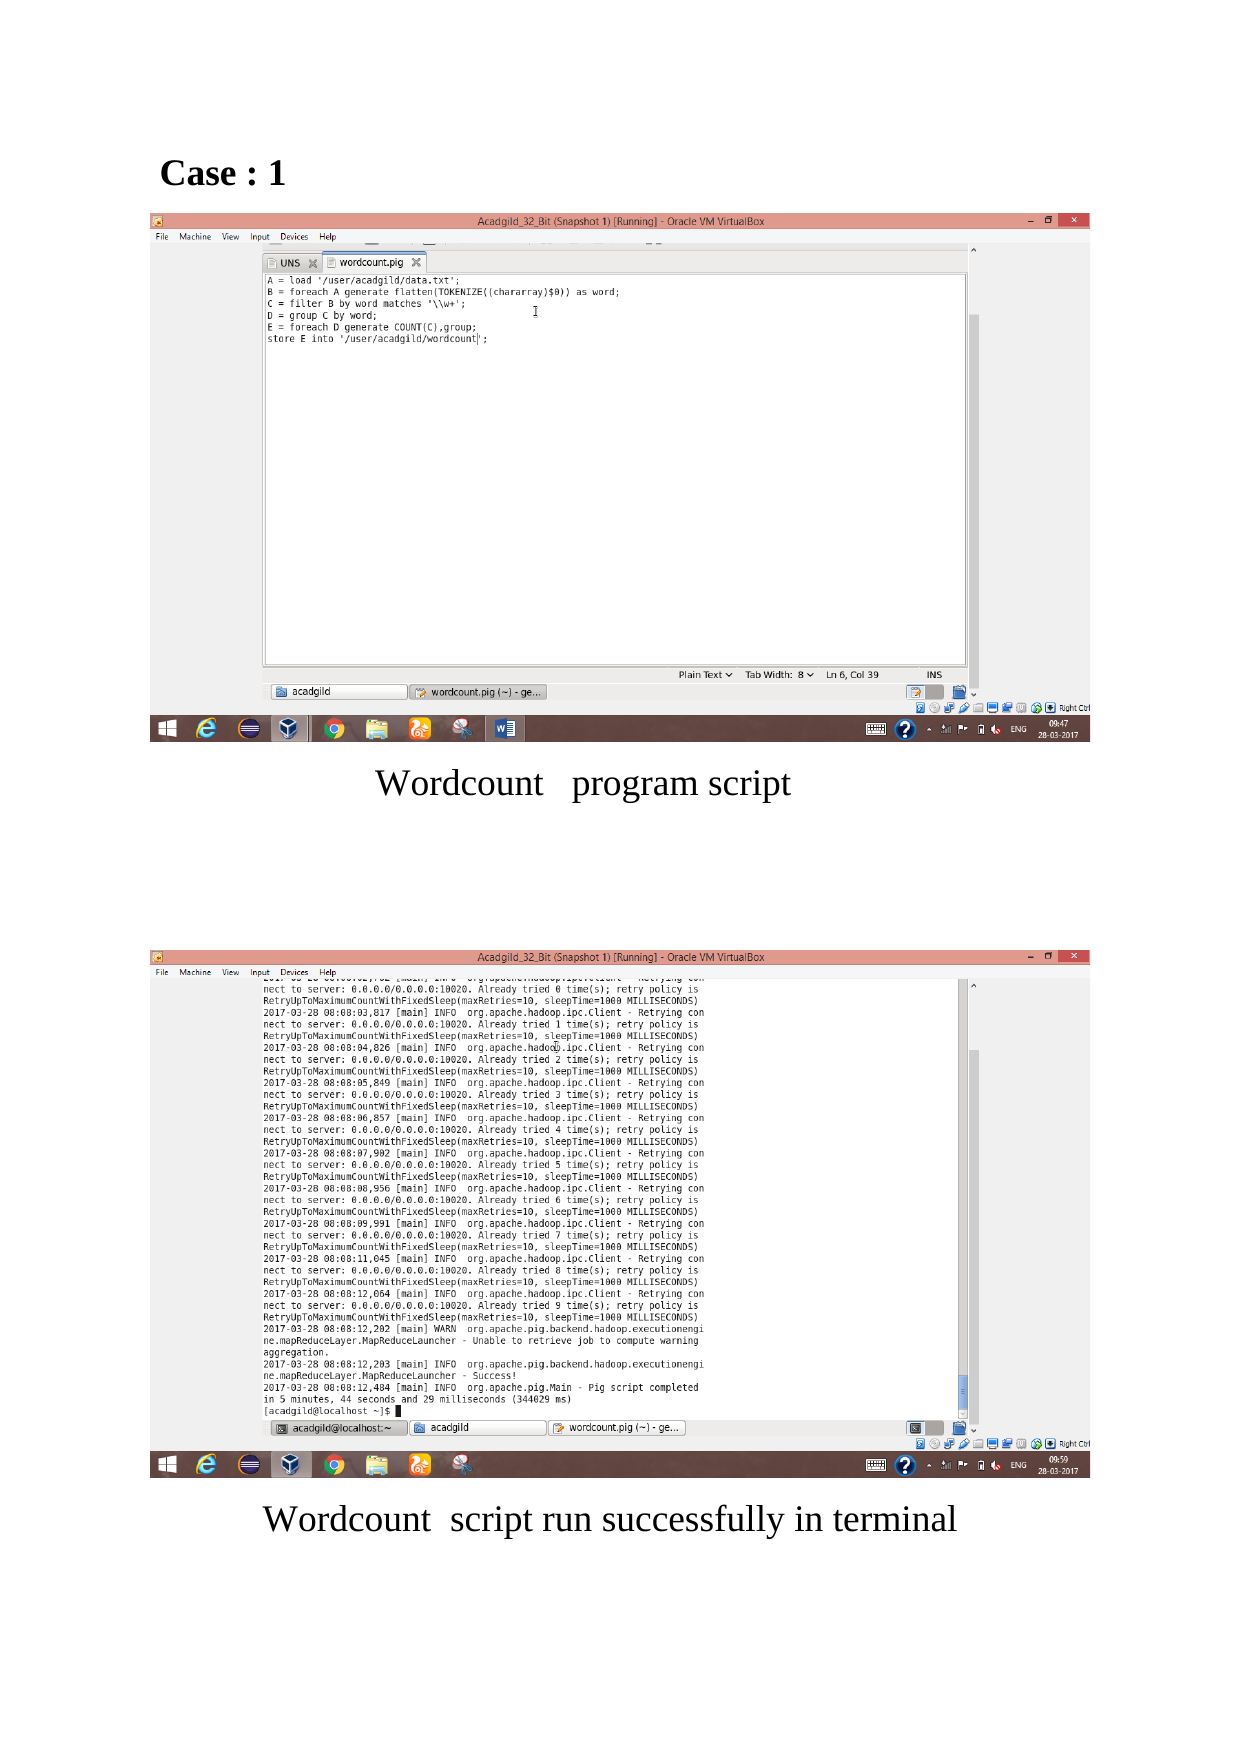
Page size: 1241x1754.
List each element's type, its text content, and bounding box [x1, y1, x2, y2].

picture [150, 213, 1091, 742]
text Wordcount script run successfully in terminal [150, 1496, 1090, 1539]
text Wordcount program script [150, 761, 1090, 804]
text Case : 1 [150, 150, 1090, 193]
picture [150, 950, 1091, 1478]
